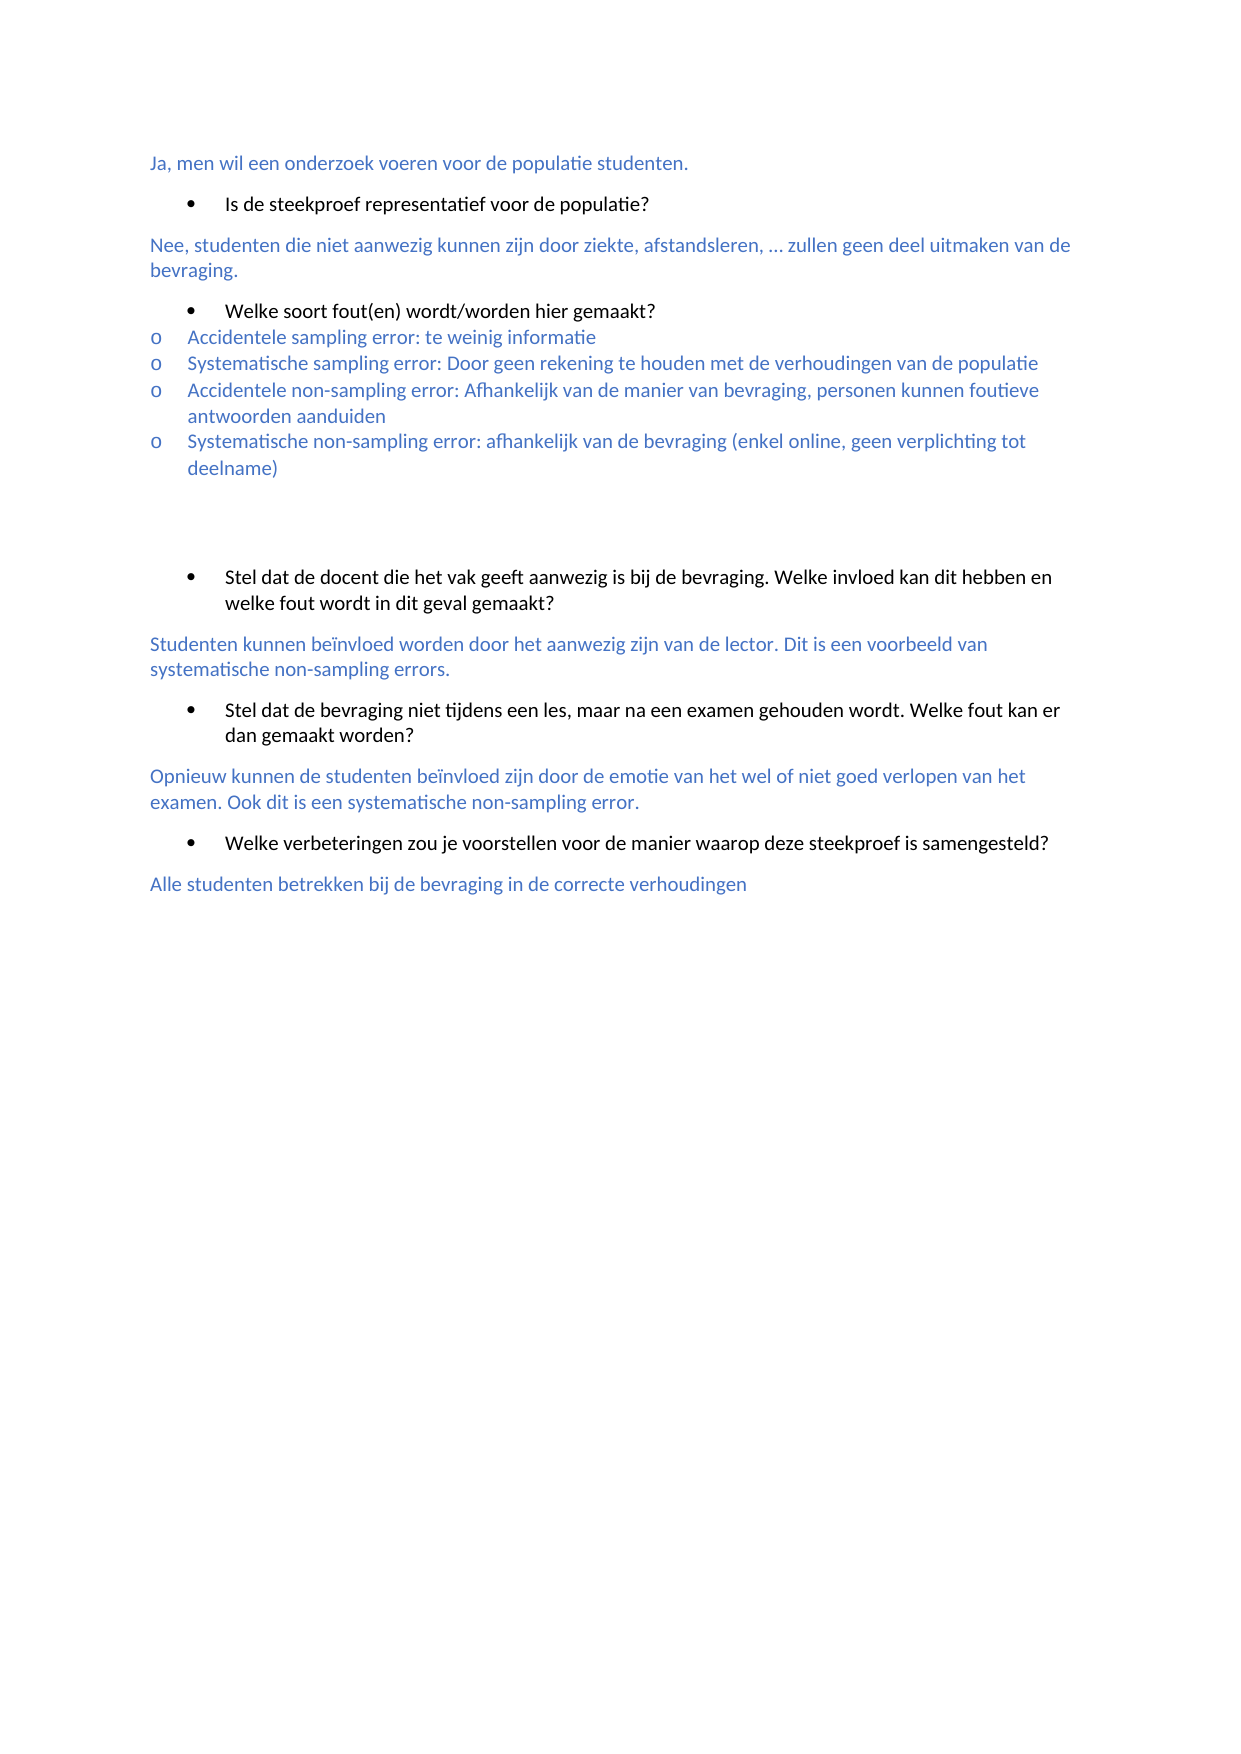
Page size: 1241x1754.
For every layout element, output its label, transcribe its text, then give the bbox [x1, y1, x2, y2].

list Is de steekproef representatief voor de populatie? [187, 191, 1090, 216]
list Welke soort fout(en) wordt/worden hier gemaakt? [187, 298, 1090, 324]
text Opnieuw kunnen de studenten beïnvloed zijn door de emotie van het wel of niet goed verlopen van het examen. Ook dit is een systematische non-sampling error. [150, 764, 1090, 814]
list Welke verbeteringen zou je voorstellen voor de manier waarop deze steekproef is samengesteld? [187, 830, 1090, 856]
list Accidentele sampling error: te weinig informatie [150, 324, 1090, 350]
text Nee, studenten die niet aanwezig kunnen zijn door ziekte, afstandsleren, … zullen geen deel uitmaken van de bevraging. [150, 232, 1090, 283]
list Accidentele non-sampling error: Afhankelijk van de manier van bevraging, personen kunnen foutieve antwoorden aanduiden [150, 377, 1090, 429]
text Alle studenten betrekken bij de bevraging in de correcte verhoudingen [150, 871, 1090, 897]
list Systematische sampling error: Door geen rekening te houden met de verhoudingen van de populatie [150, 350, 1090, 377]
list Systematische non-sampling error: afhankelijk van de bevraging (enkel online, geen verplichting tot deelname) [150, 429, 1090, 481]
text Studenten kunnen beïnvloed worden door het aanwezig zijn van de lector. Dit is een voorbeeld van systematische non-sampling errors. [150, 631, 1090, 682]
list Stel dat de docent die het vak geeft aanwezig is bij de bevraging. Welke invloed kan dit hebben en welke fout wordt in dit geval gemaakt? [187, 564, 1090, 615]
text Ja, men wil een onderzoek voeren voor de populatie studenten. [150, 150, 1090, 175]
list Stel dat de bevraging niet tijdens een les, maar na een examen gehouden wordt. Welke fout kan er dan gemaakt worden? [187, 697, 1090, 748]
